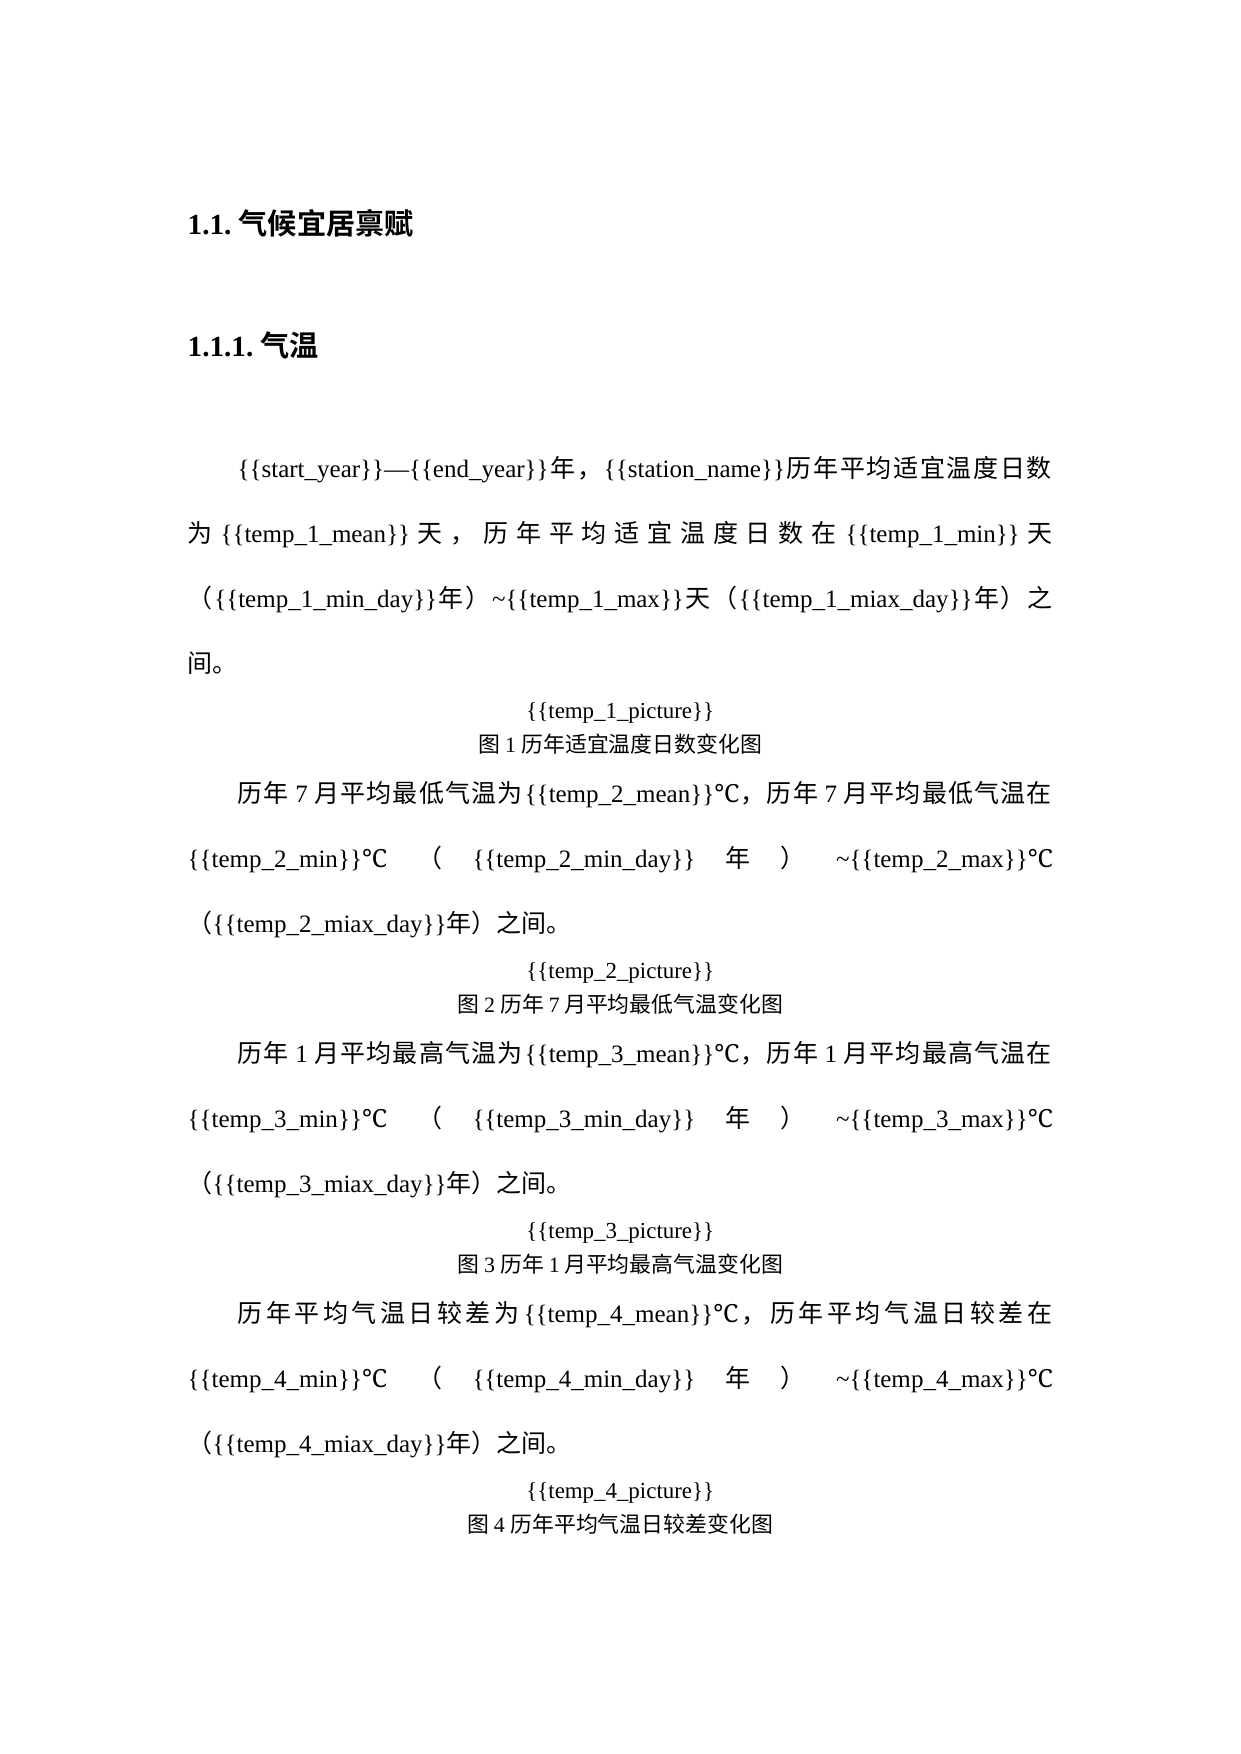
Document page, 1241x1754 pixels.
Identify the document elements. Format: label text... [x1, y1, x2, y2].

text 图4 历年平均气温日较差变化图 [187, 1507, 1053, 1539]
text 图1 历年适宜温度日数变化图 [187, 727, 1053, 759]
text {{temp_2_picture}} [187, 954, 1053, 987]
subtitle 气温 [187, 312, 1053, 377]
text {{temp_4_picture}} [187, 1474, 1053, 1507]
text {{temp_3_picture}} [187, 1214, 1053, 1247]
text {{temp_1_picture}} [187, 694, 1053, 727]
text 历年7月平均最低气温为{{temp_2_mean}}℃，历年7月平均最低气温在{{temp_2_min}}℃（{{temp_2_min_day}}年）~{{temp_2_max}}℃（{{temp_2_miax_day}}年）之间。 [187, 759, 1053, 954]
text 图3 历年1月平均最高气温变化图 [187, 1247, 1053, 1279]
text 图2 历年7月平均最低气温变化图 [187, 987, 1053, 1019]
text {{start_year}}—{{end_year}}年，{{station_name}}历年平均适宜温度日数为{{temp_1_mean}}天，历年平均适宜温度日数在{{temp_1_min}}天（{{temp_1_min_day}}年）~{{temp_1_max}}天（{{temp_1_miax_day}}年）之间。 [187, 434, 1053, 694]
text 历年平均气温日较差为{{temp_4_mean}}℃，历年平均气温日较差在{{temp_4_min}}℃（{{temp_4_min_day}}年）~{{temp_4_max}}℃（{{temp_4_miax_day}}年）之间。 [187, 1279, 1053, 1474]
text 历年1月平均最高气温为{{temp_3_mean}}℃，历年1月平均最高气温在{{temp_3_min}}℃（{{temp_3_min_day}}年）~{{temp_3_max}}℃（{{temp_3_miax_day}}年）之间。 [187, 1019, 1053, 1214]
subtitle 气候宜居禀赋 [187, 189, 1053, 254]
